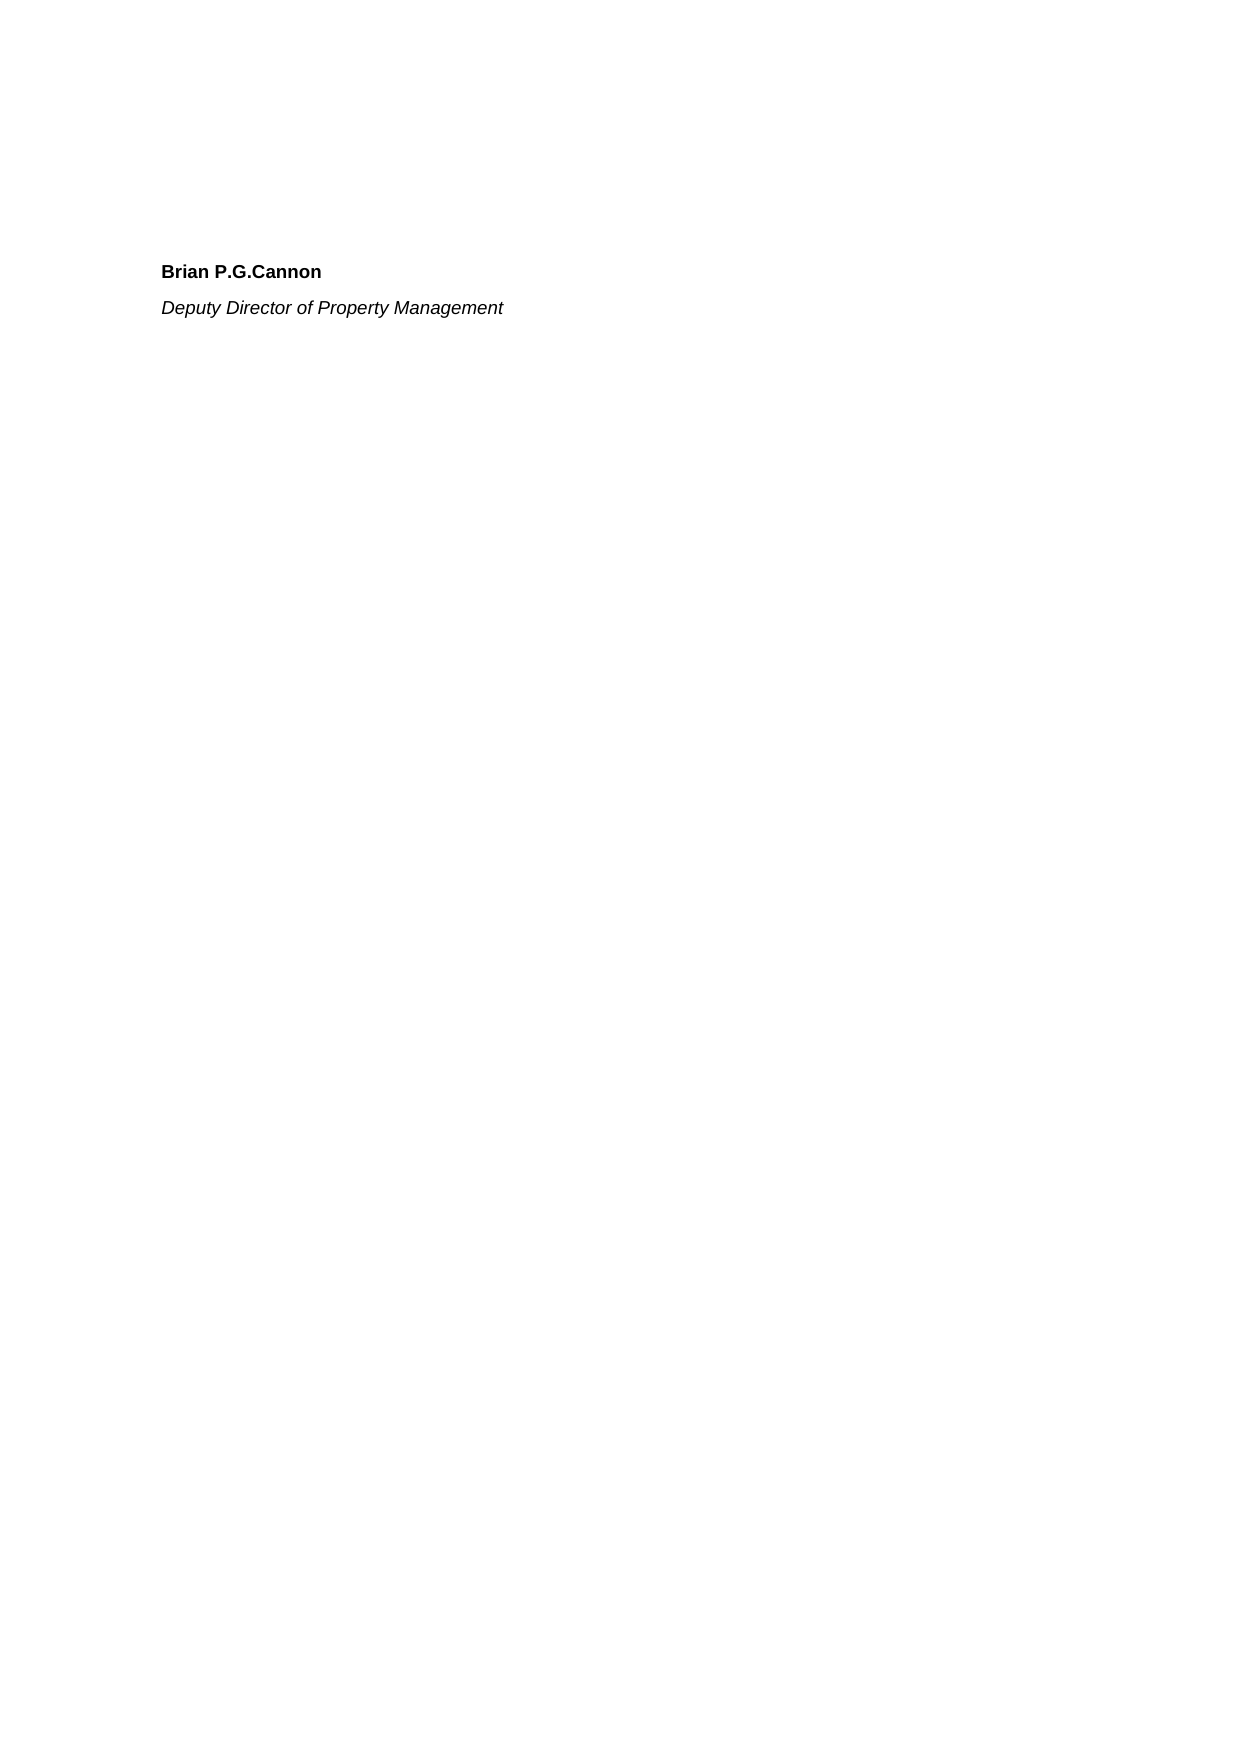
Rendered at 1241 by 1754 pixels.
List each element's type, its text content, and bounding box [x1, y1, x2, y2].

table_cell Brian P.G.Cannon [150, 150, 1090, 283]
table_cell Deputy Director of Property Management [150, 283, 1090, 319]
